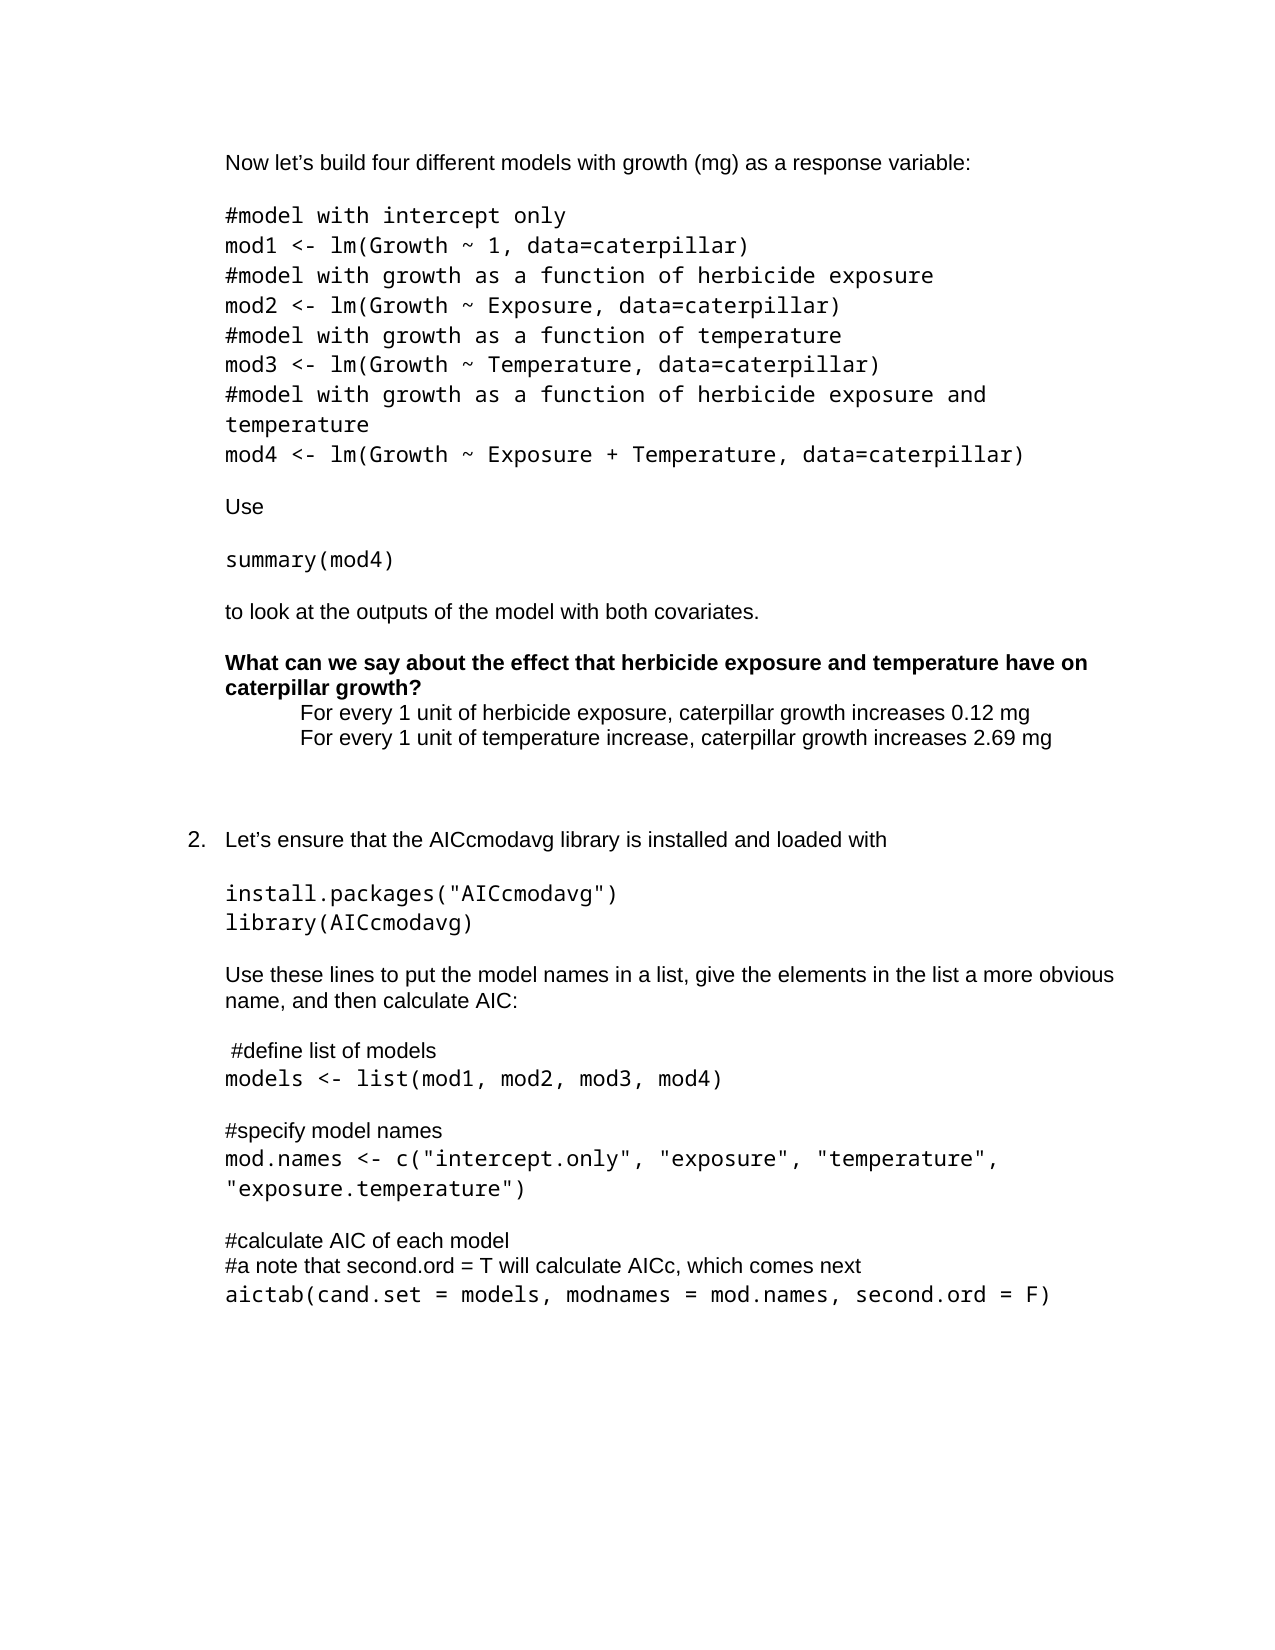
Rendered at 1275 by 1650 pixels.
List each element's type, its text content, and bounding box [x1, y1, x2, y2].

text Use [225, 494, 1125, 519]
text #model with growth as a function of temperature [225, 319, 1125, 349]
text Use these lines to put the model names in a list, give the elements in the list a more obvious name, and then calculate AIC: [225, 962, 1125, 1013]
text aictab(cand.set = models, modnames = mod.names, second.ord = F) [225, 1279, 1125, 1308]
text Now let’s build four different models with growth (mg) as a response variable: [225, 150, 1125, 175]
text For every 1 unit of herbicide exposure, caterpillar growth increases 0.12 mg [225, 700, 1125, 725]
text #specify model names [225, 1118, 1125, 1143]
text #model with growth as a function of herbicide exposure and temperature [225, 379, 1125, 439]
text models <- list(mod1, mod2, mod3, mod4) [225, 1063, 1125, 1093]
text #a note that second.ord = T will calculate AICc, which comes next [225, 1253, 1125, 1279]
text to look at the outputs of the model with both covariates. [225, 599, 1125, 624]
list Let’s ensure that the AICcmodavg library is installed and loaded with [187, 826, 1125, 852]
text #define list of models [225, 1038, 1125, 1063]
text mod3 <- lm(Growth ~ Temperature, data=caterpillar) [225, 349, 1125, 379]
text summary(mod4) [225, 544, 1125, 574]
text #calculate AIC of each model [225, 1228, 1125, 1253]
text install.packages("AICcmodavg") [225, 878, 1125, 907]
text #model with growth as a function of herbicide exposure [225, 260, 1125, 290]
text mod2 <- lm(Growth ~ Exposure, data=caterpillar) [225, 290, 1125, 319]
text library(AICcmodavg) [225, 907, 1125, 937]
text #model with intercept only [225, 200, 1125, 230]
text What can we say about the effect that herbicide exposure and temperature have on caterpillar growth? [225, 649, 1125, 700]
text For every 1 unit of temperature increase, caterpillar growth increases 2.69 mg [225, 725, 1125, 750]
text mod1 <- lm(Growth ~ 1, data=caterpillar) [225, 230, 1125, 260]
text mod4 <- lm(Growth ~ Exposure + Temperature, data=caterpillar) [225, 439, 1125, 468]
text mod.names <- c("intercept.only", "exposure", "temperature", "exposure.temperature") [225, 1143, 1125, 1203]
